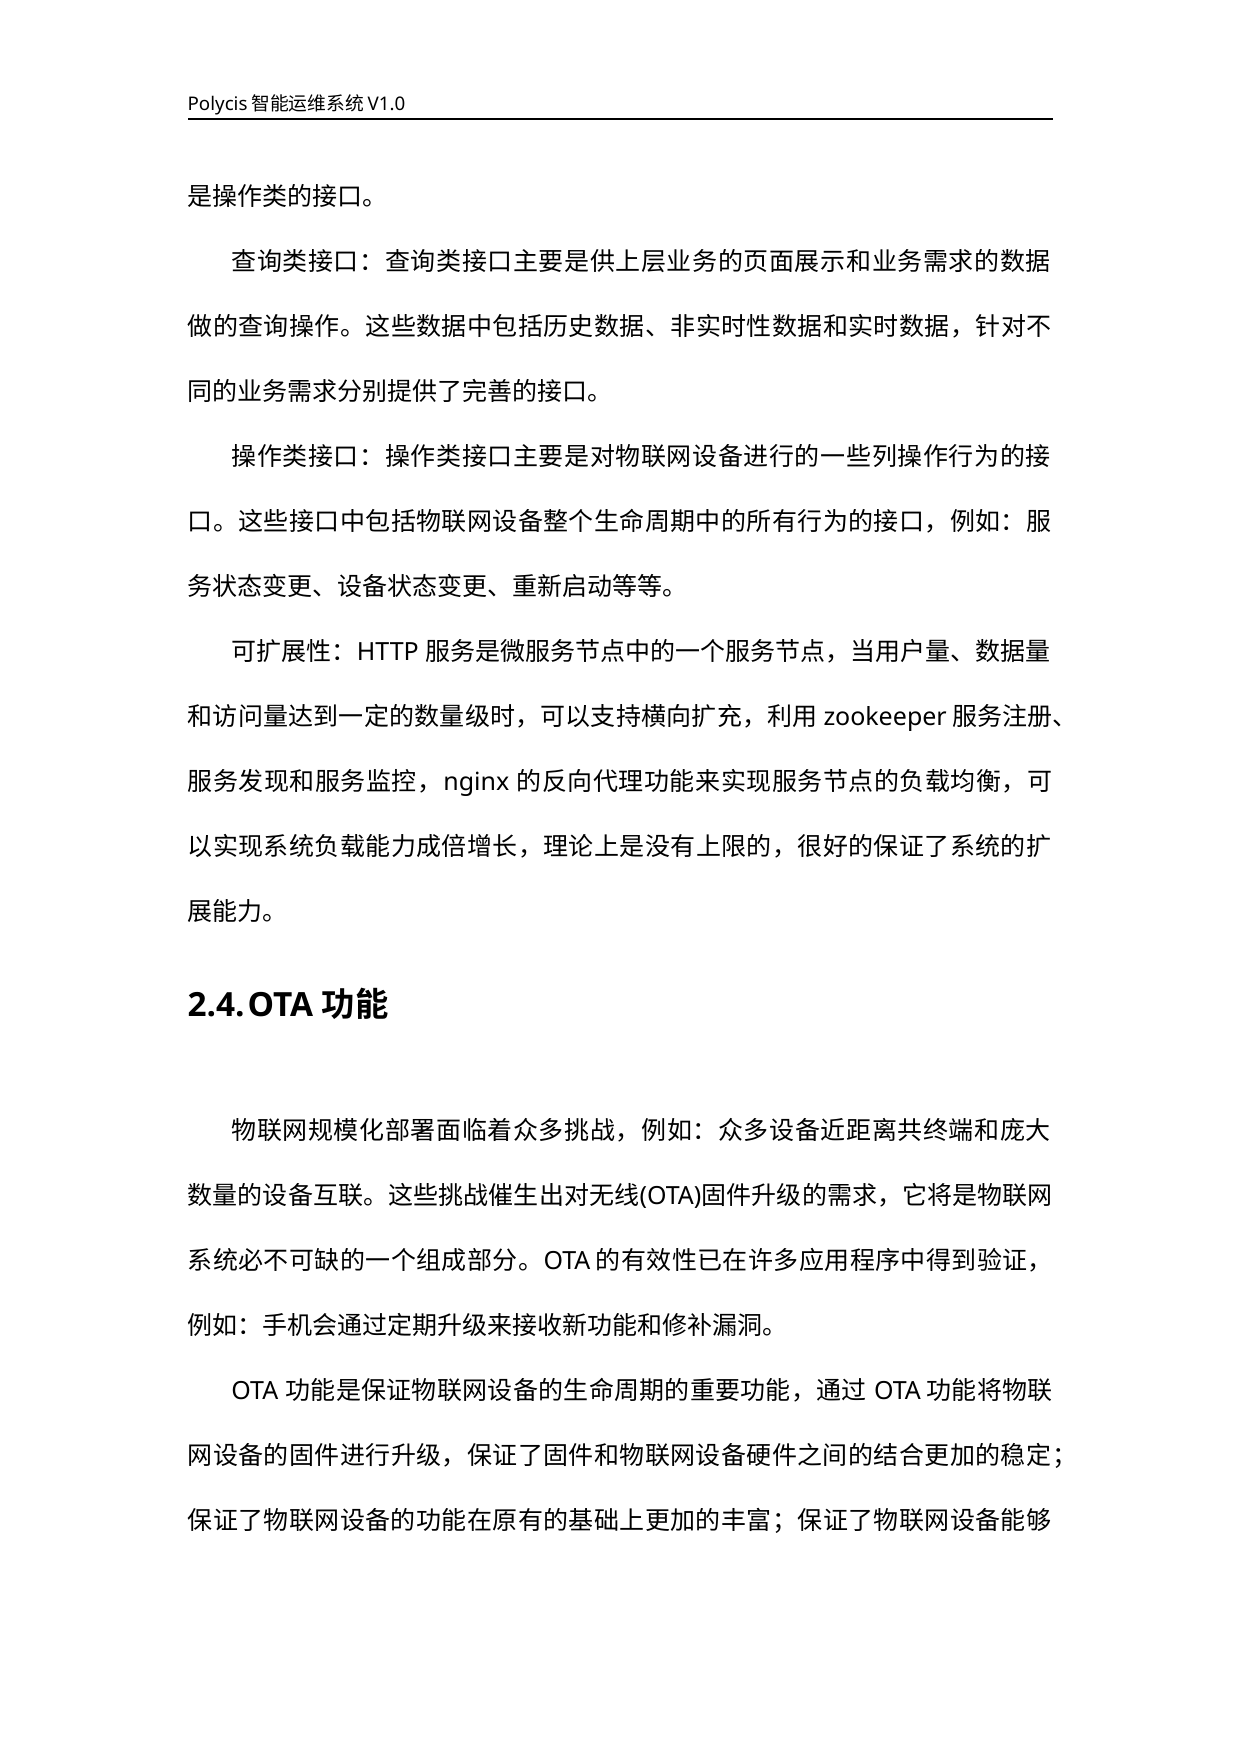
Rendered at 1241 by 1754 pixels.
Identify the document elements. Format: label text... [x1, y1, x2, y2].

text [187, 1356, 1053, 1551]
text 可扩展性：HTTP 服务是微服务节点中的一个服务节点，当用户量、数据量和访问量达到一定的数量级时，可以支持横向扩充，利用zookeeper服务注册、服务发现和服务监控，nginx 的反向代理功能来实现服务节点的负载均衡，可以实现系统负载能力成倍增长，理论上是没有上限的，很好的保证了系统的扩展能力。 [187, 617, 1053, 942]
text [187, 162, 1053, 227]
text 物联网规模化部署面临着众多挑战，例如：众多设备近距离共终端和庞大数量的设备互联。这些挑战催生出对无线(OTA)固件升级的需求，它将是物联网系统必不可缺的一个组成部分。OTA的有效性已在许多应用程序中得到验证，例如：手机会通过定期升级来接收新功能和修补漏洞。 [187, 1096, 1053, 1356]
text 查询类接口：查询类接口主要是供上层业务的页面展示和业务需求的数据做的查询操作。这些数据中包括历史数据、非实时性数据和实时数据，针对不同的业务需求分别提供了完善的接口。 [187, 227, 1053, 422]
subtitle OTA 功能 [187, 969, 1053, 1034]
text 操作类接口：操作类接口主要是对物联网设备进行的一些列操作行为的接口。这些接口中包括物联网设备整个生命周期中的所有行为的接口，例如：服务状态变更、设备状态变更、重新启动等等。 [187, 422, 1053, 617]
